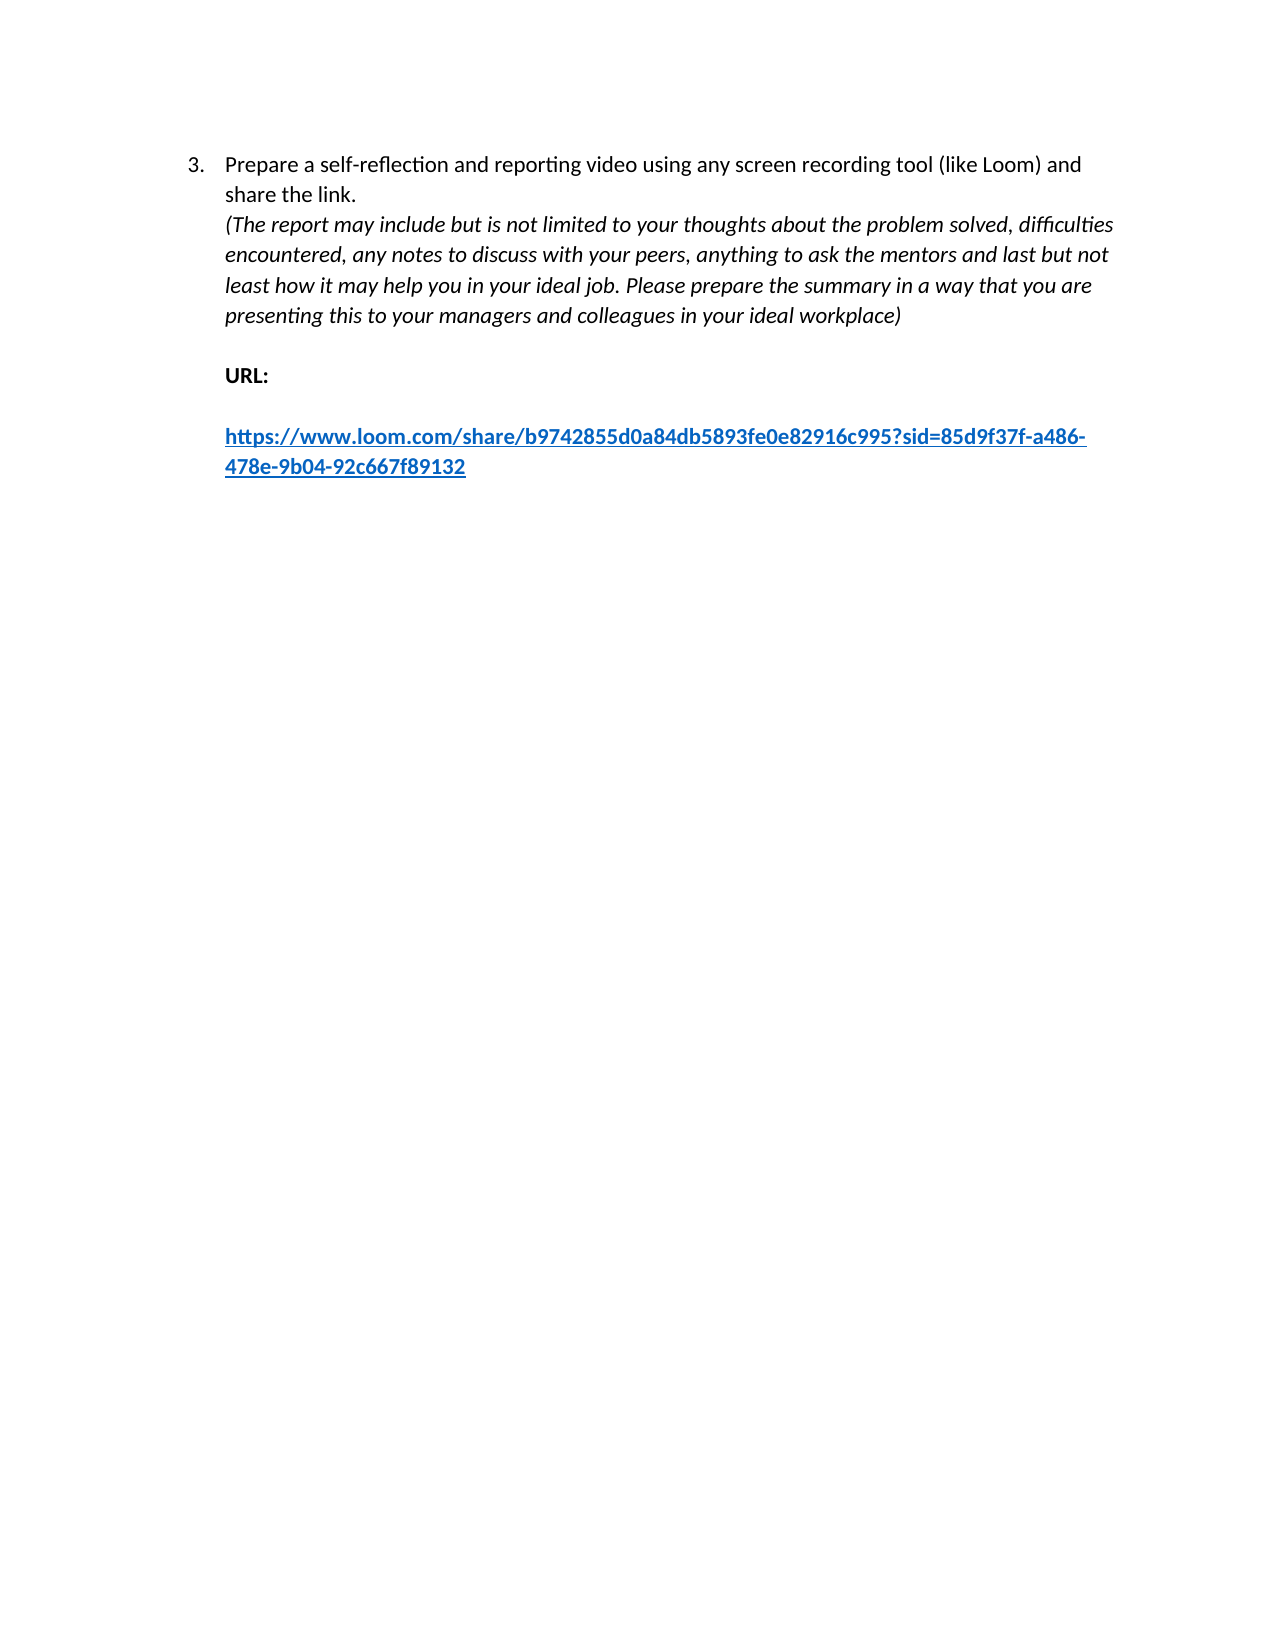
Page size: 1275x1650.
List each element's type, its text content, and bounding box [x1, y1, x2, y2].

list Prepare a self-reflection and reporting video using any screen recording tool (like Loom) and share the link. [187, 150, 1125, 208]
list (The report may include but is not limited to your thoughts about the problem solved, difficulties encountered, any notes to discuss with your peers, anything to ask the mentors and last but not least how it may help you in your ideal job. Please prepare the summary in a way that you are presenting this to your managers and colleagues in your ideal workplace) [225, 210, 1125, 329]
list https://www.loom.com/share/b9742855d0a84db5893fe0e82916c995?sid=85d9f37f-a486-478e-9b04-92c667f89132 [225, 422, 1125, 480]
list URL: [225, 361, 1125, 389]
